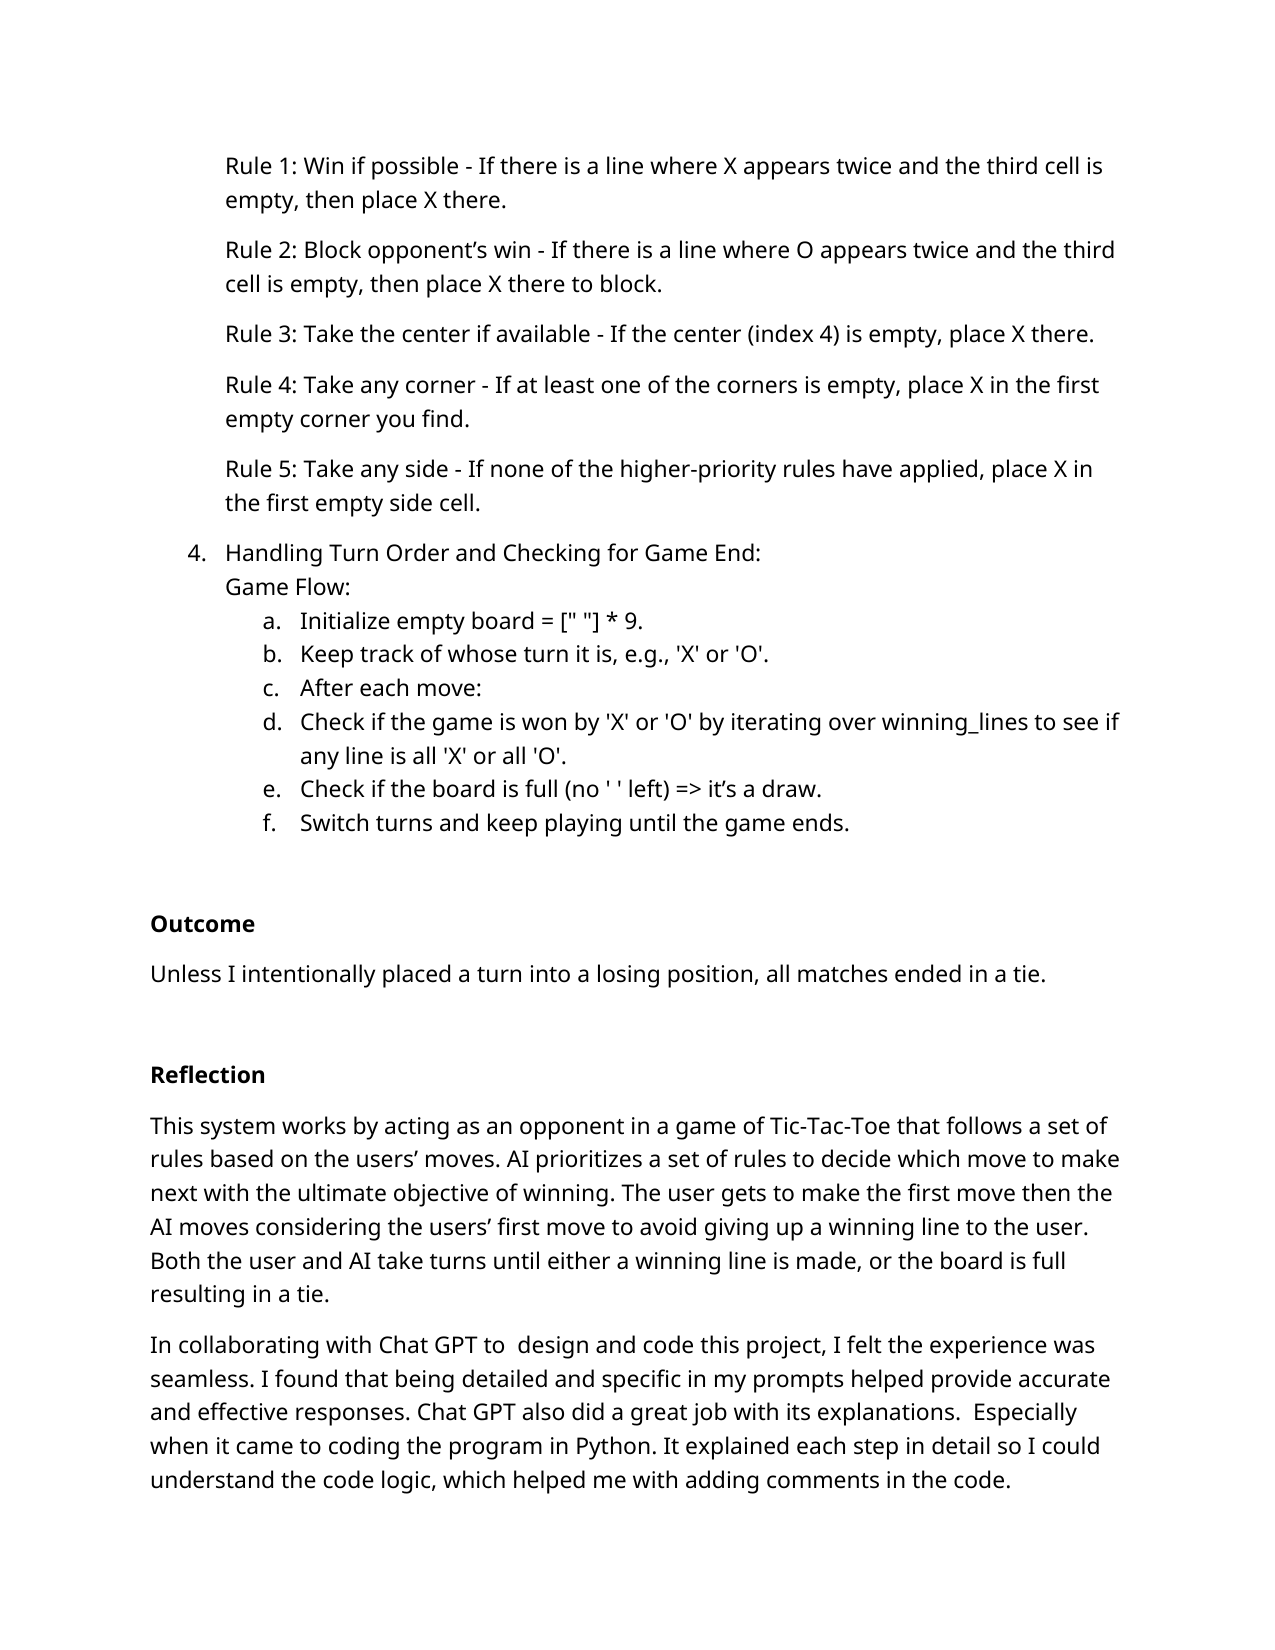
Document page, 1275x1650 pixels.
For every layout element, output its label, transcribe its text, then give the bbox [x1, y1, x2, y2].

text This system works by acting as an opponent in a game of Tic-Tac-Toe that follows a set of rules based on the users’ moves. AI prioritizes a set of rules to decide which move to make next with the ultimate objective of winning. The user gets to make the first move then the AI moves considering the users’ first move to avoid giving up a winning line to the user. Both the user and AI take turns until either a winning line is made, or the board is full resulting in a tie. [150, 1109, 1125, 1309]
text Unless I intentionally placed a turn into a losing position, all matches ended in a tie. [150, 958, 1125, 989]
list Handling Turn Order and Checking for Game End: [187, 537, 1125, 568]
text Rule 5: Take any side - If none of the higher-priority rules have applied, place X in the first empty side cell. [225, 453, 1125, 518]
text Rule 2: Block opponent’s win - If there is a line where O appears twice and the third cell is empty, then place X there to block. [225, 234, 1125, 299]
list Game Flow: [225, 571, 1125, 602]
list Initialize empty board = [" "] * 9. [262, 604, 1125, 636]
list After each move: [262, 672, 1125, 703]
text Outcome [150, 908, 1125, 939]
list Keep track of whose turn it is, e.g., 'X' or 'O'. [262, 638, 1125, 669]
list Switch turns and keep playing until the game ends. [262, 807, 1125, 838]
list Check if the game is won by 'X' or 'O' by iterating over winning_lines to see if any line is all 'X' or all 'O'. [262, 706, 1125, 771]
text Rule 4: Take any corner - If at least one of the corners is empty, place X in the first empty corner you find. [225, 369, 1125, 434]
list Check if the board is full (no ' ' left) => it’s a draw. [262, 773, 1125, 804]
text Rule 1: Win if possible - If there is a line where X appears twice and the third cell is empty, then place X there. [225, 150, 1125, 215]
text In collaborating with Chat GPT to design and code this project, I felt the experience was seamless. I found that being detailed and specific in my prompts helped provide accurate and effective responses. Chat GPT also did a great job with its explanations. Especially when it came to coding the program in Python. It explained each step in detail so I could understand the code logic, which helped me with adding comments in the code. [150, 1329, 1125, 1495]
text Rule 3: Take the center if available - If the center (index 4) is empty, place X there. [225, 318, 1125, 349]
text Reflection [150, 1059, 1125, 1090]
